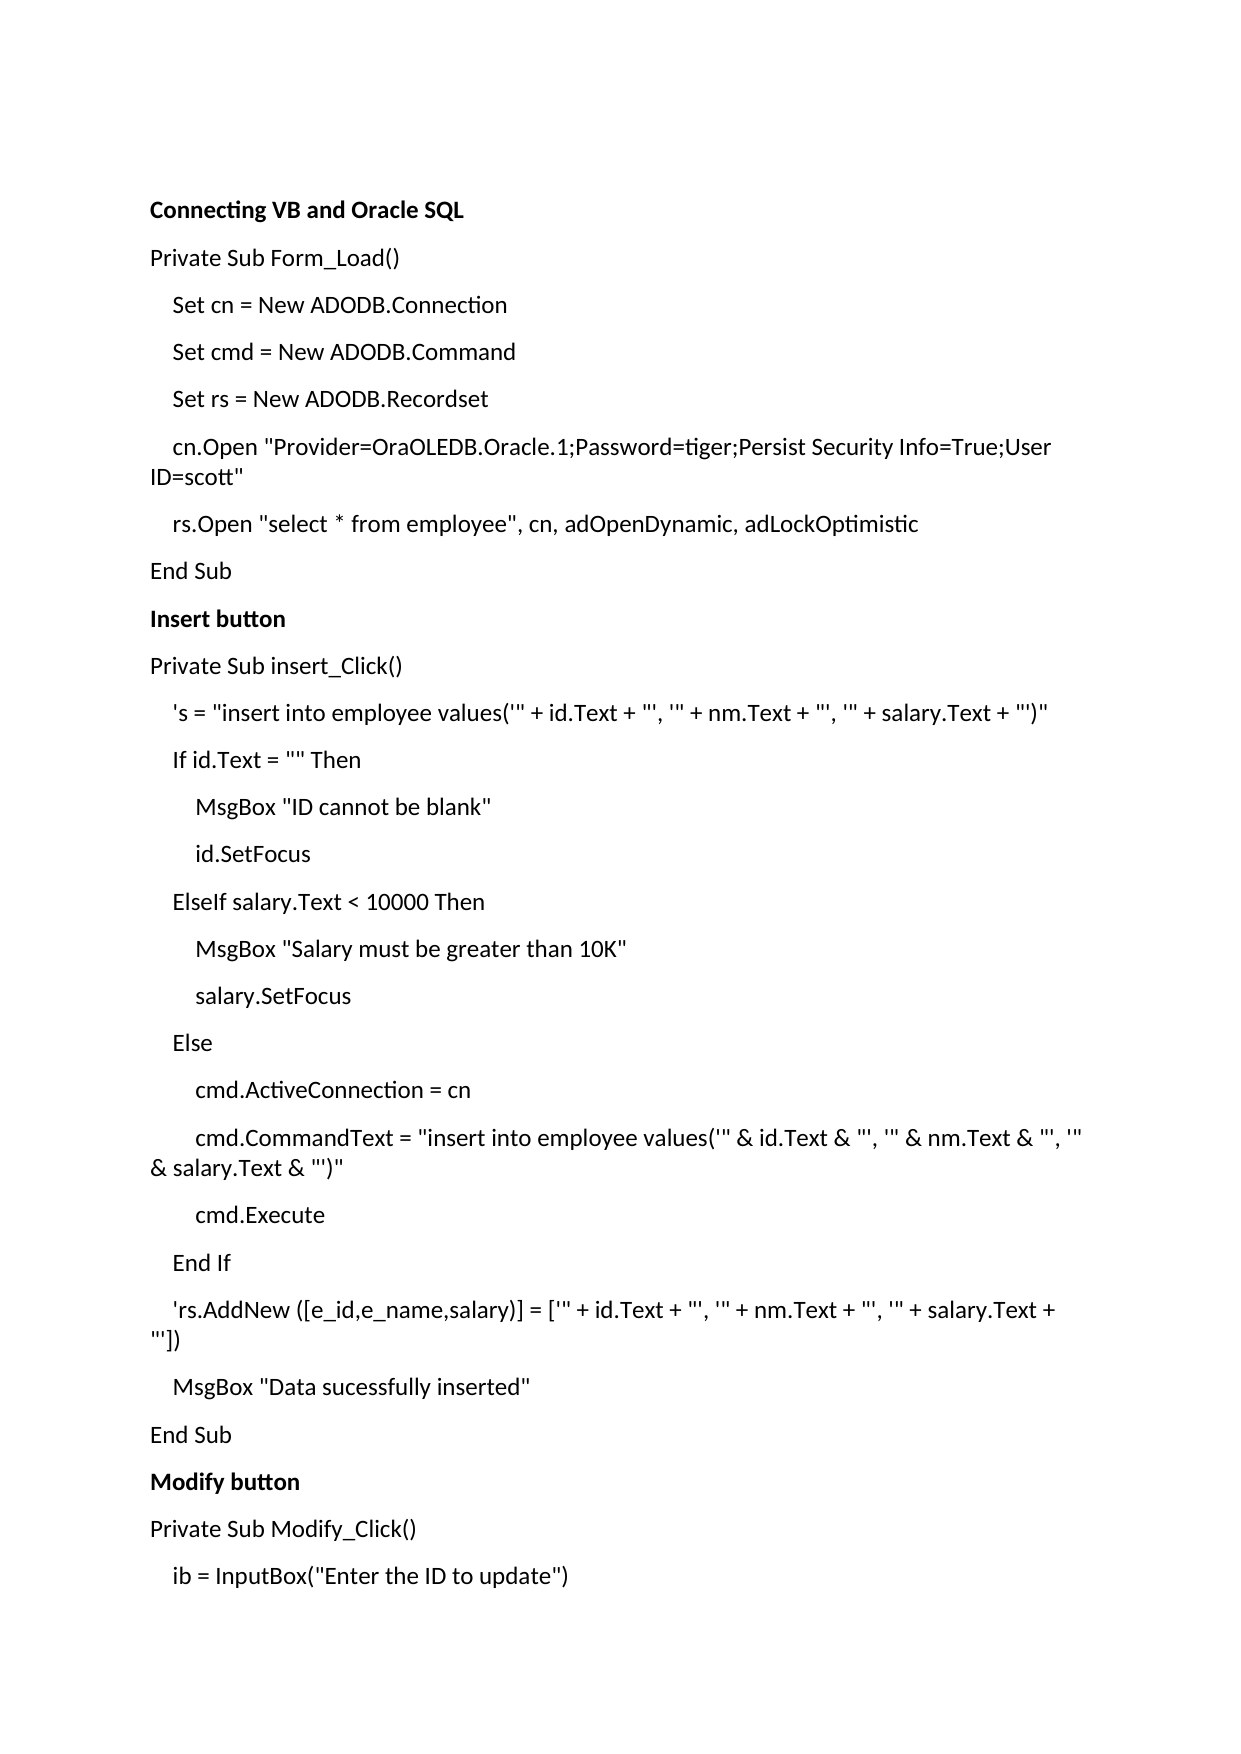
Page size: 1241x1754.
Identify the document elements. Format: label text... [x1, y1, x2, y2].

text Insert button [150, 603, 1090, 633]
text Private Sub Form_Load() [150, 242, 1090, 272]
text Private Sub Modify_Click() [150, 1513, 1090, 1544]
text cmd.Execute [150, 1199, 1090, 1230]
text MsgBox "Data sucessfully inserted" [150, 1372, 1090, 1402]
text salary.SetFocus [150, 980, 1090, 1011]
text id.SetFocus [150, 839, 1090, 869]
text cn.Open "Provider=OraOLEDB.Oracle.1;Password=tiger;Persist Security Info=True;User ID=scott" [150, 431, 1090, 492]
text 'rs.AddNew ([e_id,e_name,salary)] = ['" + id.Text + "', '" + nm.Text + "', '" + salary.Text + "']) [150, 1294, 1090, 1355]
text ElseIf salary.Text < 10000 Then [150, 886, 1090, 916]
text ib = InputBox("Enter the ID to update") [150, 1560, 1090, 1591]
text Set rs = New ADODB.Recordset [150, 383, 1090, 414]
text rs.Open "select * from employee", cn, adOpenDynamic, adLockOptimistic [150, 508, 1090, 539]
text Modify button [150, 1466, 1090, 1496]
text Set cn = New ADODB.Connection [150, 289, 1090, 319]
text MsgBox "ID cannot be blank" [150, 791, 1090, 822]
text If id.Text = "" Then [150, 744, 1090, 775]
text Connecting VB and Oracle SQL [150, 195, 1090, 225]
text cmd.ActiveConnection = cn [150, 1074, 1090, 1105]
text Else [150, 1027, 1090, 1058]
text End Sub [150, 1419, 1090, 1449]
text Set cmd = New ADODB.Command [150, 336, 1090, 367]
text Private Sub insert_Click() [150, 650, 1090, 680]
text End Sub [150, 556, 1090, 586]
text MsgBox "Salary must be greater than 10K" [150, 933, 1090, 963]
text End If [150, 1247, 1090, 1277]
text cmd.CommandText = "insert into employee values('" & id.Text & "', '" & nm.Text & "', '" & salary.Text & "')" [150, 1122, 1090, 1183]
text 's = "insert into employee values('" + id.Text + "', '" + nm.Text + "', '" + salary.Text + "')" [150, 697, 1090, 728]
